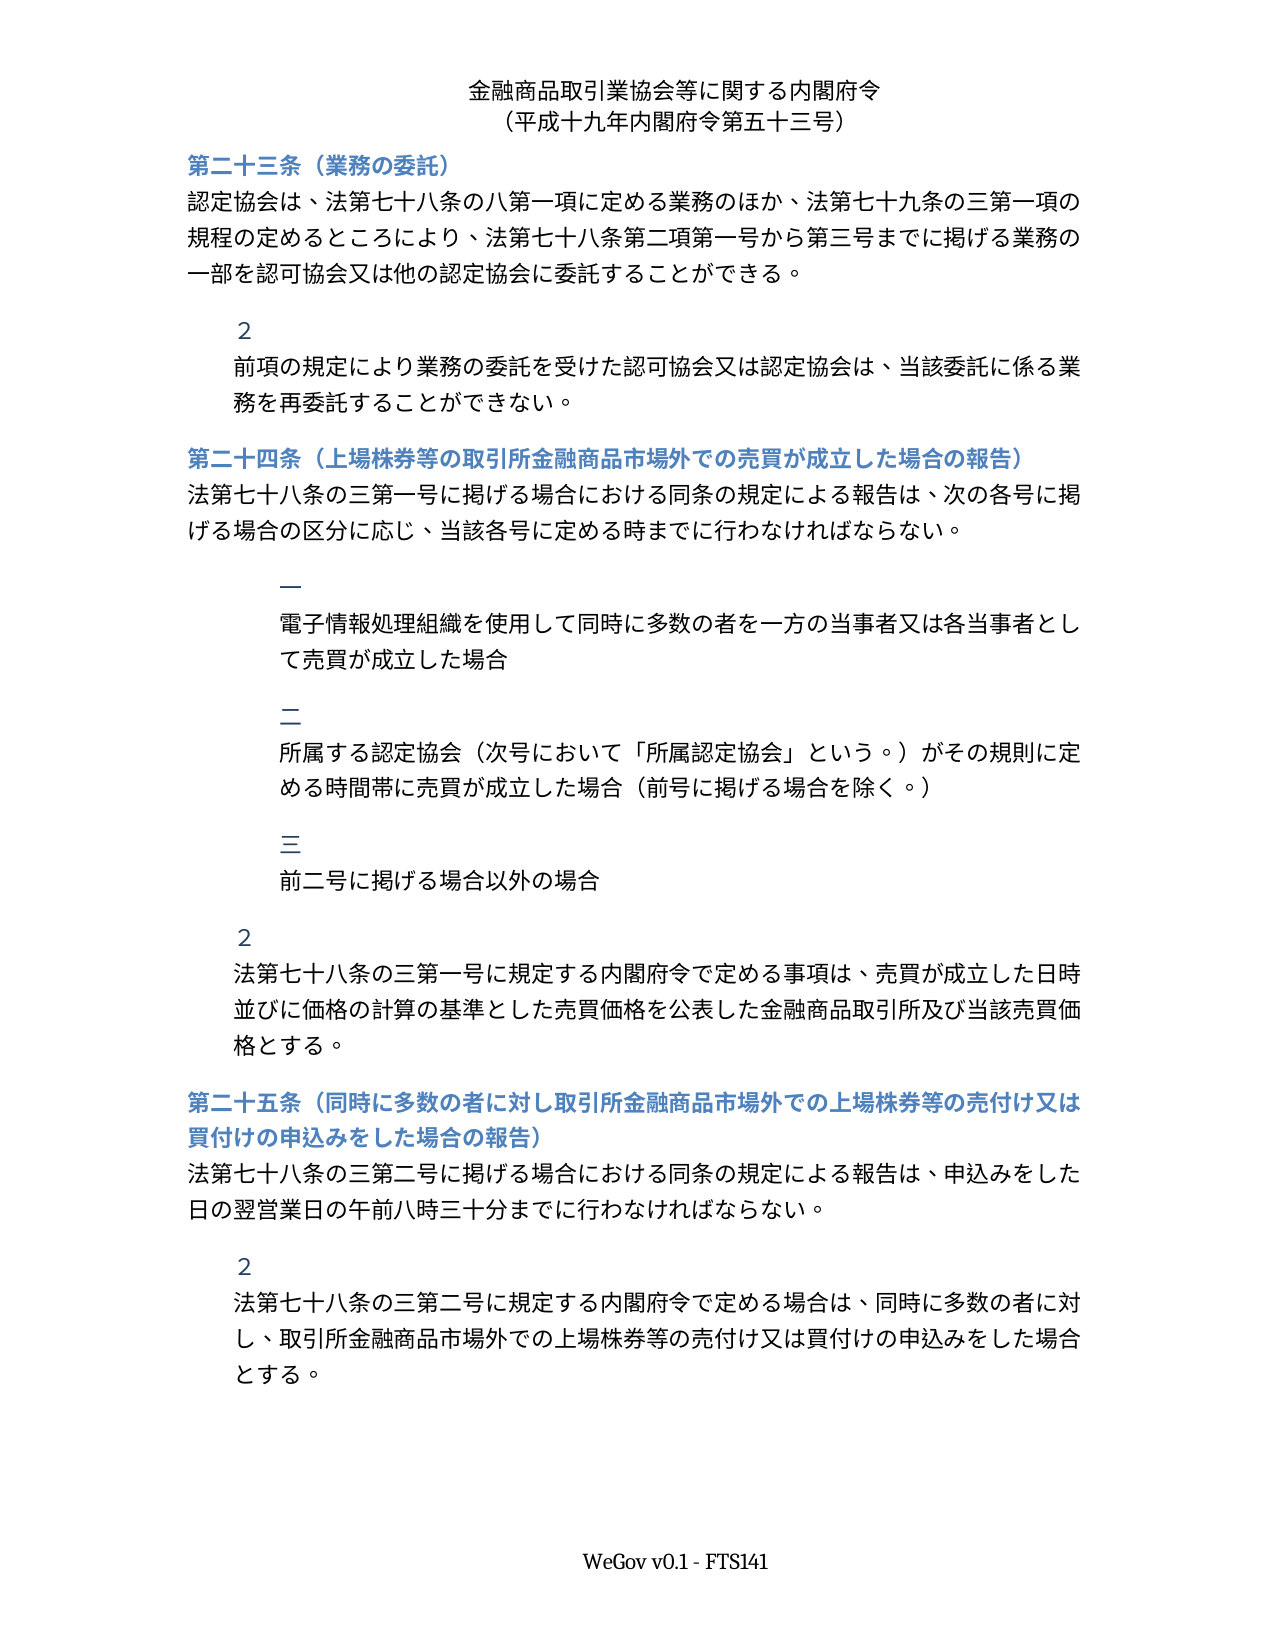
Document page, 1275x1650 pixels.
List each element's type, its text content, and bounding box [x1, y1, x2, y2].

text 法第七十八条の三第二号に掲げる場合における同条の規定による報告は、申込みをした日の翌営業日の午前八時三十分までに行わなければならない。 [187, 1158, 1087, 1226]
text 前項の規定により業務の委託を受けた認可協会又は認定協会は、当該委託に係る業務を再委託することができない。 [233, 351, 1087, 418]
text 電子情報処理組織を使用して同時に多数の者を一方の当事者又は各当事者として売買が成立した場合 [279, 608, 1087, 675]
subtitle ２ [233, 1251, 1087, 1282]
text 前二号に掲げる場合以外の場合 [279, 865, 1087, 896]
text 法第七十八条の三第一号に掲げる場合における同条の規定による報告は、次の各号に掲げる場合の区分に応じ、当該各号に定める時までに行わなければならない。 [187, 479, 1087, 546]
text 法第七十八条の三第一号に規定する内閣府令で定める事項は、売買が成立した日時並びに価格の計算の基準とした売買価格を公表した金融商品取引所及び当該売買価格とする。 [233, 958, 1087, 1061]
subtitle ２ [233, 922, 1087, 953]
subtitle ２ [233, 314, 1087, 346]
subtitle 第二十五条（同時に多数の者に対し取引所金融商品市場外での上場株券等の売付け又は買付けの申込みをした場合の報告） [187, 1086, 1087, 1154]
text 認定協会は、法第七十八条の八第一項に定める業務のほか、法第七十九条の三第一項の規程の定めるところにより、法第七十八条第二項第一号から第三号までに掲げる業務の一部を認可協会又は他の認定協会に委託することができる。 [187, 186, 1087, 289]
subtitle 二 [279, 701, 1087, 732]
text 法第七十八条の三第二号に規定する内閣府令で定める場合は、同時に多数の者に対し、取引所金融商品市場外での上場株券等の売付け又は買付けの申込みをした場合とする。 [233, 1287, 1087, 1390]
subtitle 第二十三条（業務の委託） [187, 150, 1087, 181]
subtitle 第二十四条（上場株券等の取引所金融商品市場外での売買が成立した場合の報告） [187, 443, 1087, 474]
subtitle 三 [279, 829, 1087, 860]
subtitle 一 [279, 572, 1087, 603]
text 所属する認定協会（次号において「所属認定協会」という。）がその規則に定める時間帯に売買が成立した場合（前号に掲げる場合を除く。） [279, 736, 1087, 804]
